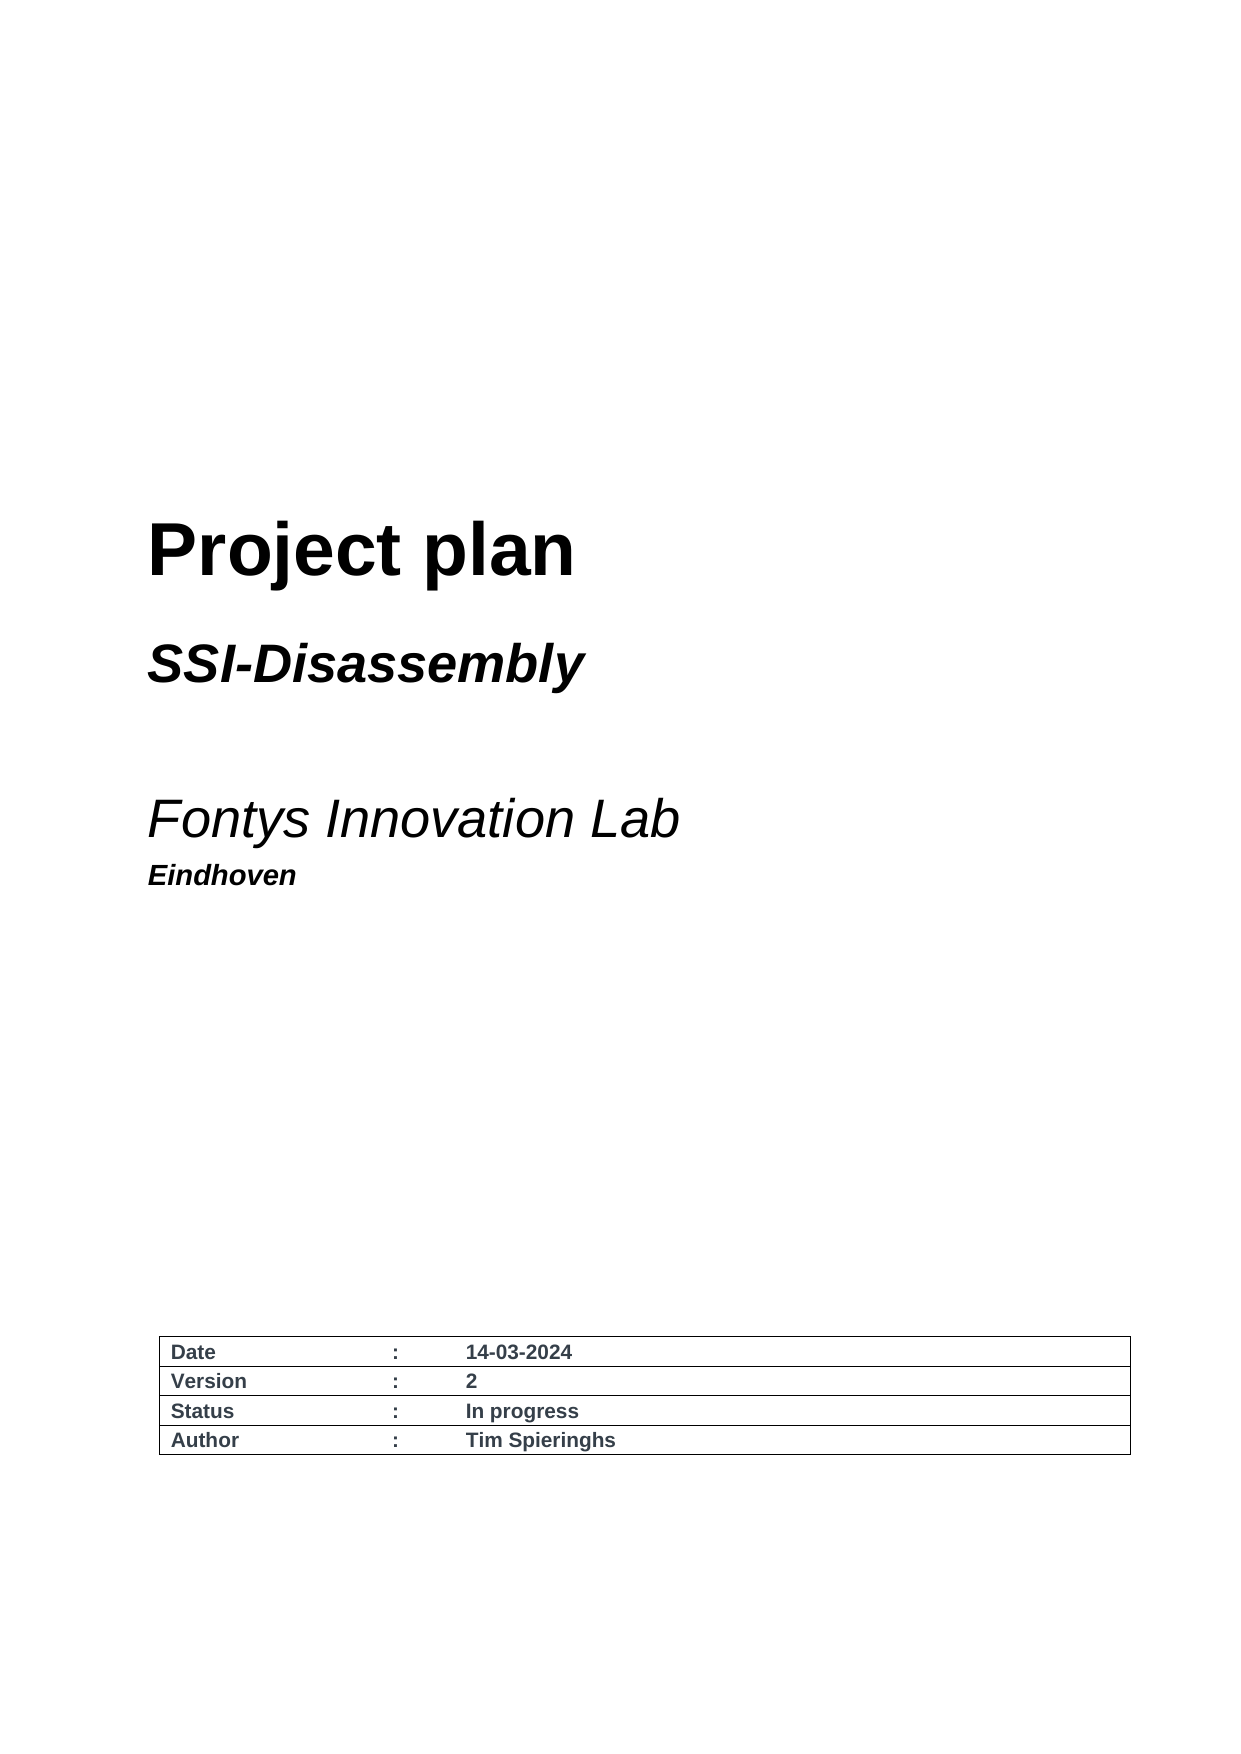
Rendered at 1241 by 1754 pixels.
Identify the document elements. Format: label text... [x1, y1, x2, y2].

table_cell Status : In progress [160, 1396, 1130, 1425]
table_cell Author : Tim Spieringhs [160, 1426, 1130, 1454]
table_cell Version : 2 [160, 1367, 1130, 1395]
text Project plan [148, 505, 1117, 592]
text SSI-Disassembly [148, 632, 1117, 694]
table_header Date : 14-03-2024 [160, 1337, 1130, 1366]
text Eindhoven [148, 858, 1117, 891]
text Fontys Innovation Lab [148, 786, 1117, 848]
